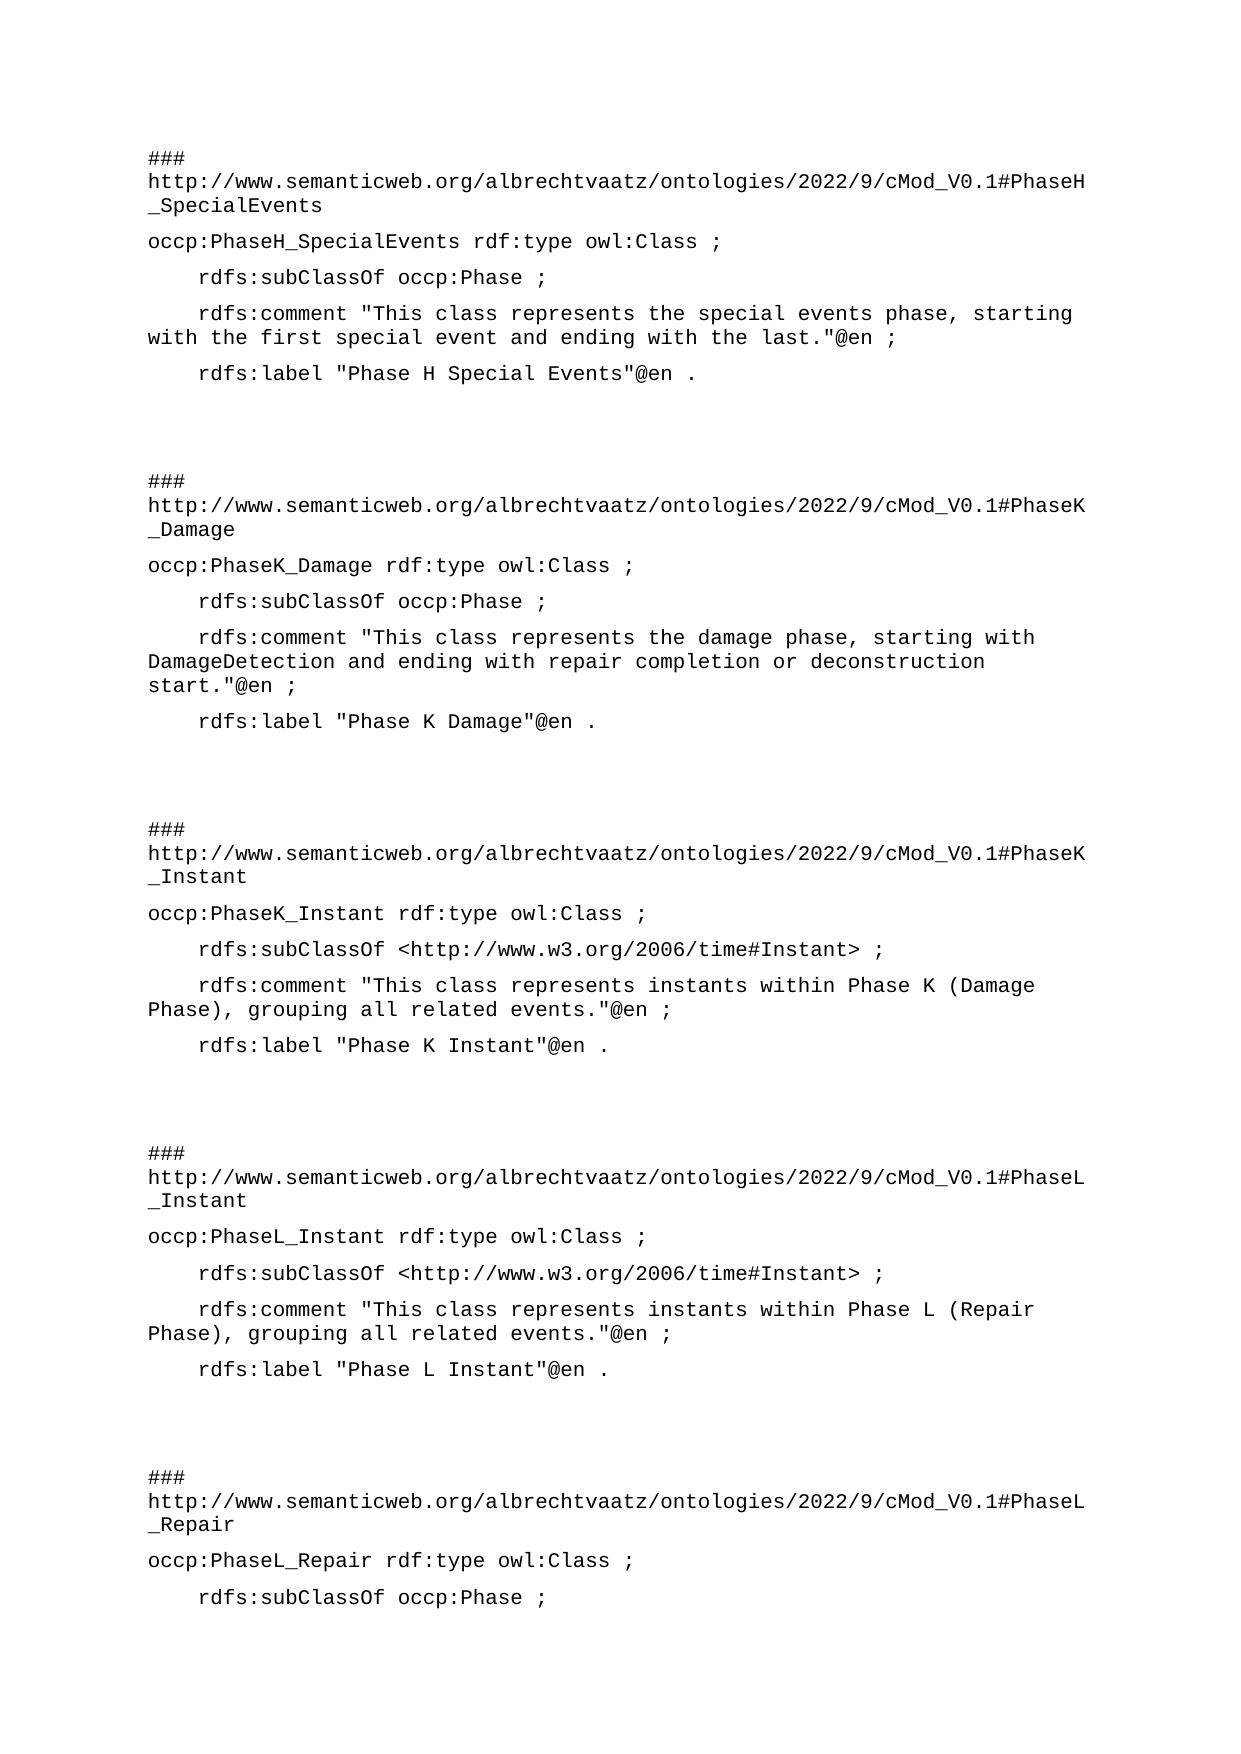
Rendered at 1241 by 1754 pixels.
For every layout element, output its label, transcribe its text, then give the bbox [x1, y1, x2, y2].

text occp:PhaseH_SpecialEvents rdf:type owl:Class ; [148, 231, 1093, 255]
text rdfs:label "Phase H Special Events"@en . [148, 363, 1093, 387]
text rdfs:subClassOf occp:Phase ; [148, 591, 1093, 615]
text rdfs:subClassOf occp:Phase ; [148, 1587, 1093, 1610]
text rdfs:subClassOf <http://www.w3.org/2006/time#Instant> ; [148, 939, 1093, 962]
text ### http://www.semanticweb.org/albrechtvaatz/ontologies/2022/9/cMod_V0.1#PhaseL_Instant [148, 1143, 1093, 1214]
text rdfs:comment "This class represents instants within Phase K (Damage Phase), grouping all related events."@en ; [148, 975, 1093, 1022]
text rdfs:subClassOf occp:Phase ; [148, 267, 1093, 291]
text rdfs:subClassOf <http://www.w3.org/2006/time#Instant> ; [148, 1263, 1093, 1286]
text rdfs:label "Phase K Instant"@en . [148, 1035, 1093, 1058]
text ### http://www.semanticweb.org/albrechtvaatz/ontologies/2022/9/cMod_V0.1#PhaseH_SpecialEvents [148, 148, 1093, 218]
text ### http://www.semanticweb.org/albrechtvaatz/ontologies/2022/9/cMod_V0.1#PhaseK_Instant [148, 819, 1093, 890]
text ### http://www.semanticweb.org/albrechtvaatz/ontologies/2022/9/cMod_V0.1#PhaseL_Repair [148, 1467, 1093, 1538]
text occp:PhaseK_Damage rdf:type owl:Class ; [148, 555, 1093, 579]
text occp:PhaseL_Instant rdf:type owl:Class ; [148, 1227, 1093, 1250]
text rdfs:comment "This class represents the special events phase, starting with the first special event and ending with the last."@en ; [148, 303, 1093, 351]
text rdfs:comment "This class represents instants within Phase L (Repair Phase), grouping all related events."@en ; [148, 1299, 1093, 1346]
text rdfs:label "Phase L Instant"@en . [148, 1359, 1093, 1382]
text rdfs:comment "This class represents the damage phase, starting with DamageDetection and ending with repair completion or deconstruction start."@en ; [148, 627, 1093, 698]
text rdfs:label "Phase K Damage"@en . [148, 711, 1093, 734]
text occp:PhaseK_Instant rdf:type owl:Class ; [148, 903, 1093, 926]
text occp:PhaseL_Repair rdf:type owl:Class ; [148, 1551, 1093, 1574]
text ### http://www.semanticweb.org/albrechtvaatz/ontologies/2022/9/cMod_V0.1#PhaseK_Damage [148, 472, 1093, 542]
